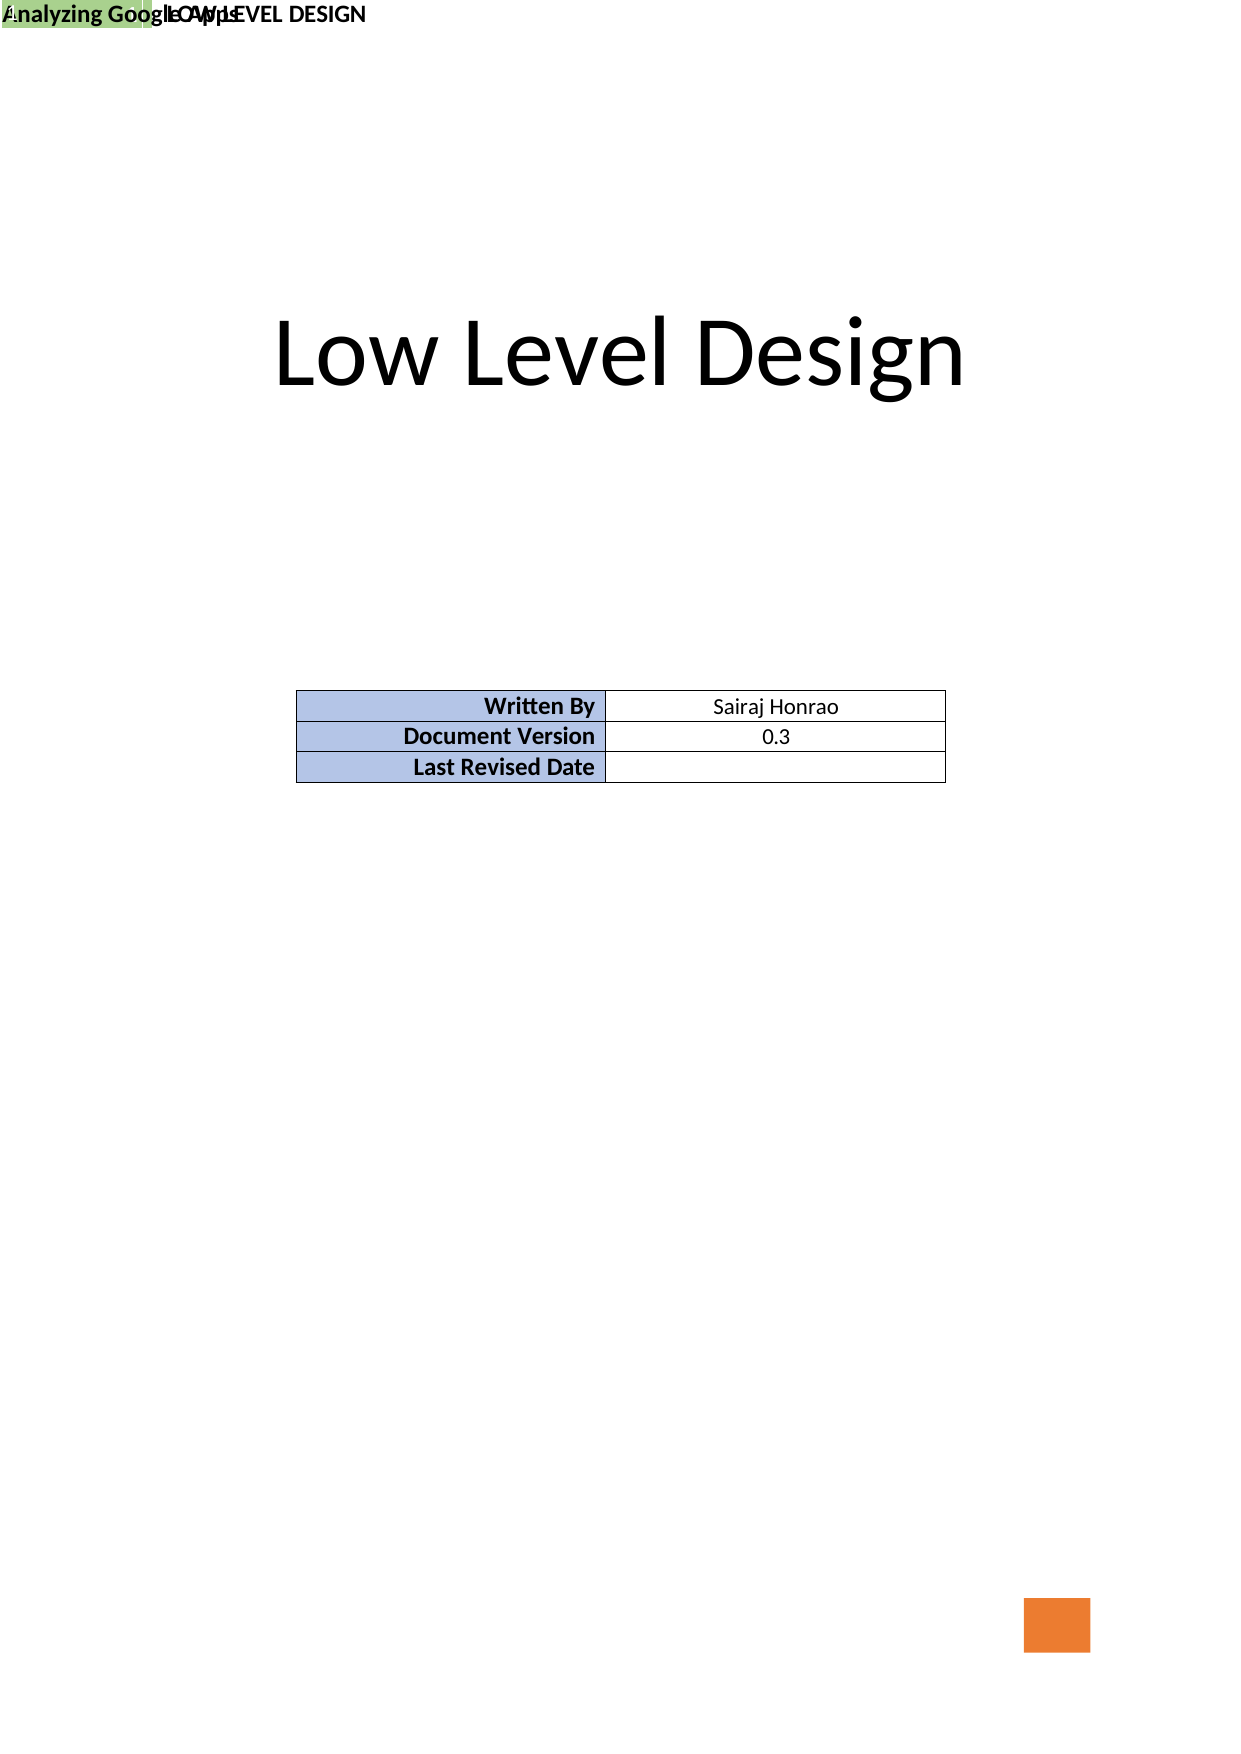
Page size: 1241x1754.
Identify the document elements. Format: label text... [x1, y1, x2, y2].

table_header Written By [297, 691, 605, 721]
table_header Sairaj Honrao [606, 691, 945, 721]
table_cell [606, 752, 945, 782]
table_cell Last Revised Date [297, 752, 605, 782]
table_cell 0.3 [606, 722, 945, 751]
title Low Level Design [104, 289, 1136, 411]
table_cell Document Version [297, 722, 605, 751]
